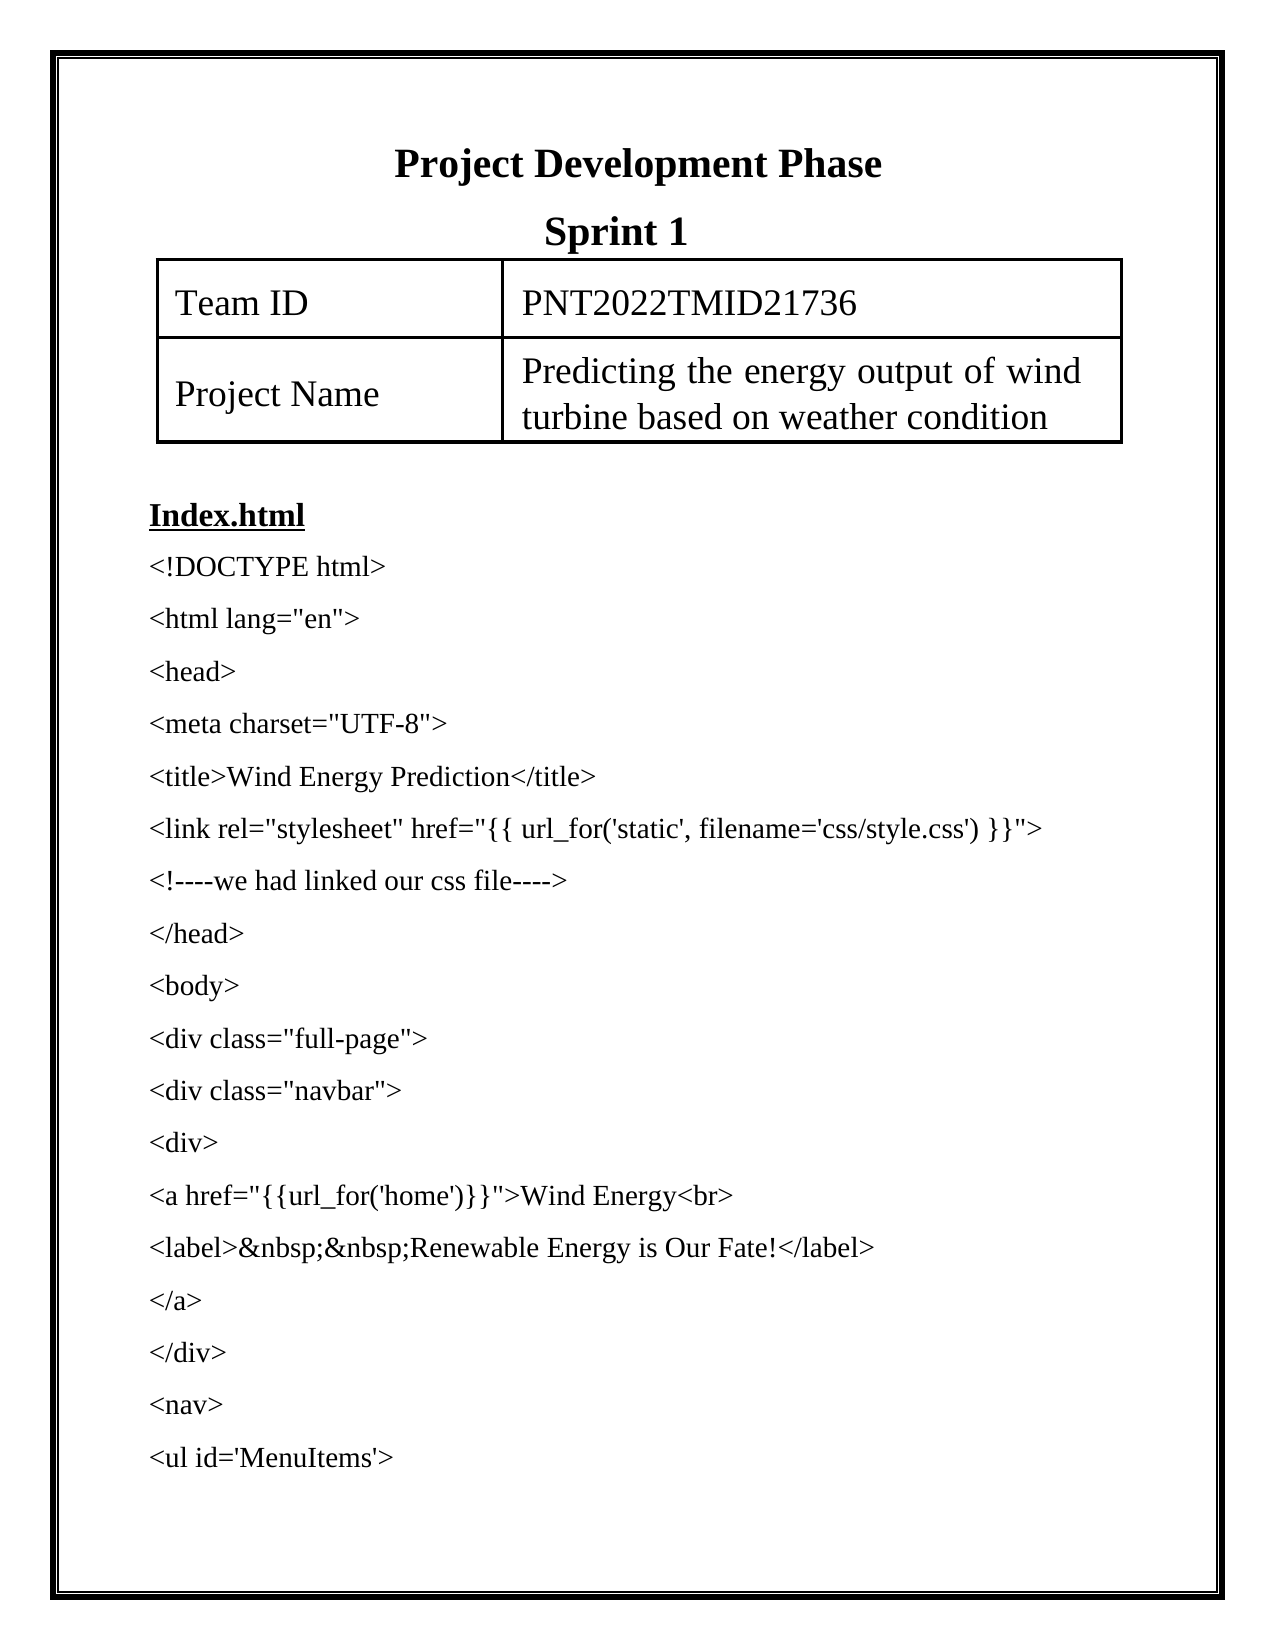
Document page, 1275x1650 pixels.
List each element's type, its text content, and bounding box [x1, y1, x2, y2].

text <ul id='MenuItems'> [148, 1440, 1128, 1473]
text </head> [148, 916, 1128, 949]
text Sprint 1 [150, 206, 1082, 254]
text <!----we had linked our css file----> [148, 863, 1128, 897]
text <a href="{{url_for('home')}}">Wind Energy<br> [148, 1178, 1128, 1211]
text <div class="full-page"> [148, 1021, 1128, 1054]
text <div> [148, 1126, 1128, 1159]
text <nav> [148, 1387, 1128, 1421]
text <html lang="en"> [148, 602, 1128, 635]
text <div class="navbar"> [148, 1073, 1128, 1107]
text <title>Wind Energy Prediction</title> [148, 759, 1128, 792]
table_cell Predicting the energy output of wind turbine based on weather condition [504, 339, 1120, 440]
text <meta charset="UTF-8"> [148, 706, 1128, 740]
text </div> [148, 1335, 1128, 1369]
text <link rel="stylesheet" href="{{ url_for('static', filename='css/style.css') }}"> [148, 811, 1128, 845]
text </a> [148, 1283, 1128, 1316]
text <!DOCTYPE html> [148, 549, 1128, 583]
text <label>&nbsp;&nbsp;Renewable Energy is Our Fate!</label> [148, 1230, 1128, 1264]
table_header PNT2022TMID21736 [504, 261, 1120, 336]
text Project Development Phase [394, 138, 1134, 186]
text Index.html [148, 496, 1134, 534]
table_cell Project Name [159, 339, 501, 440]
text <head> [148, 654, 1128, 687]
text <body> [148, 968, 1128, 1002]
table_header Team ID [159, 261, 501, 336]
